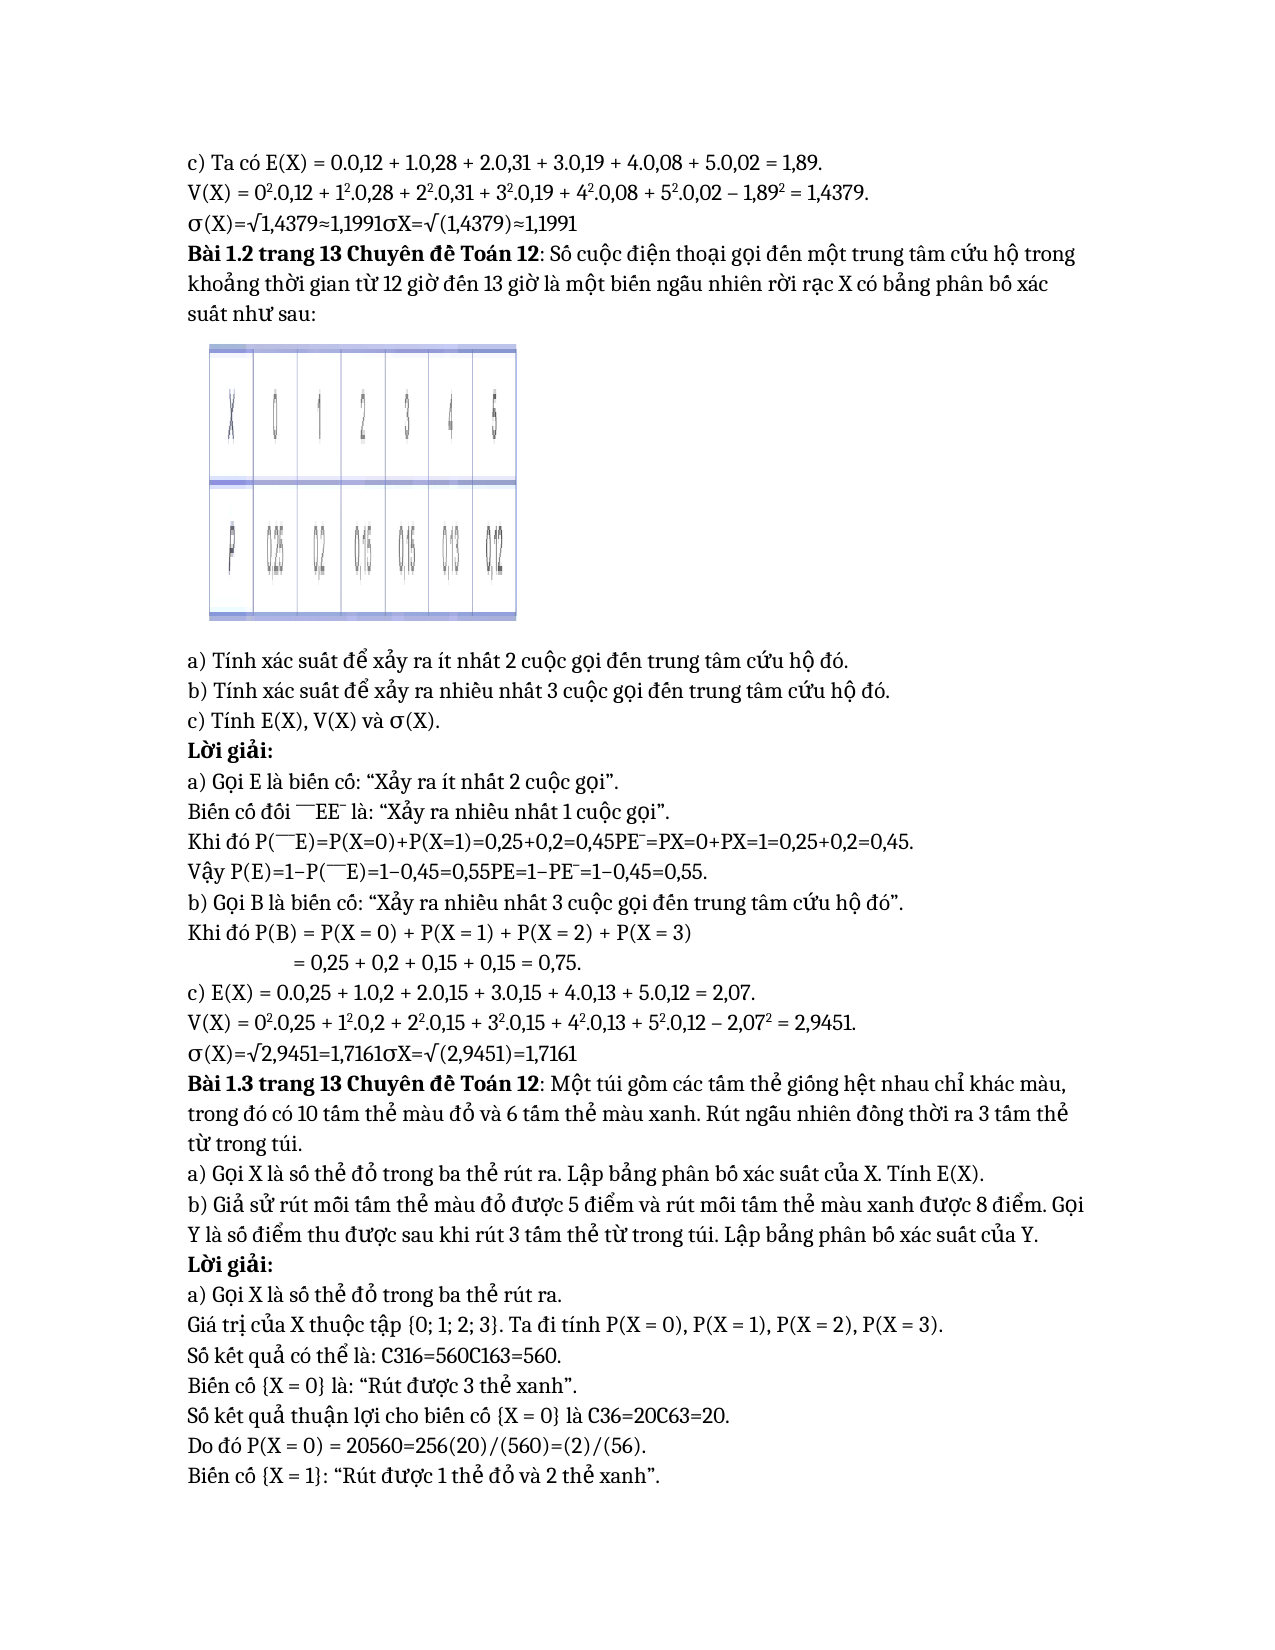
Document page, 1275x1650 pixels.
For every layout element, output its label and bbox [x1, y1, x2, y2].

picture [206, 331, 519, 644]
text [187, 150, 1087, 1489]
